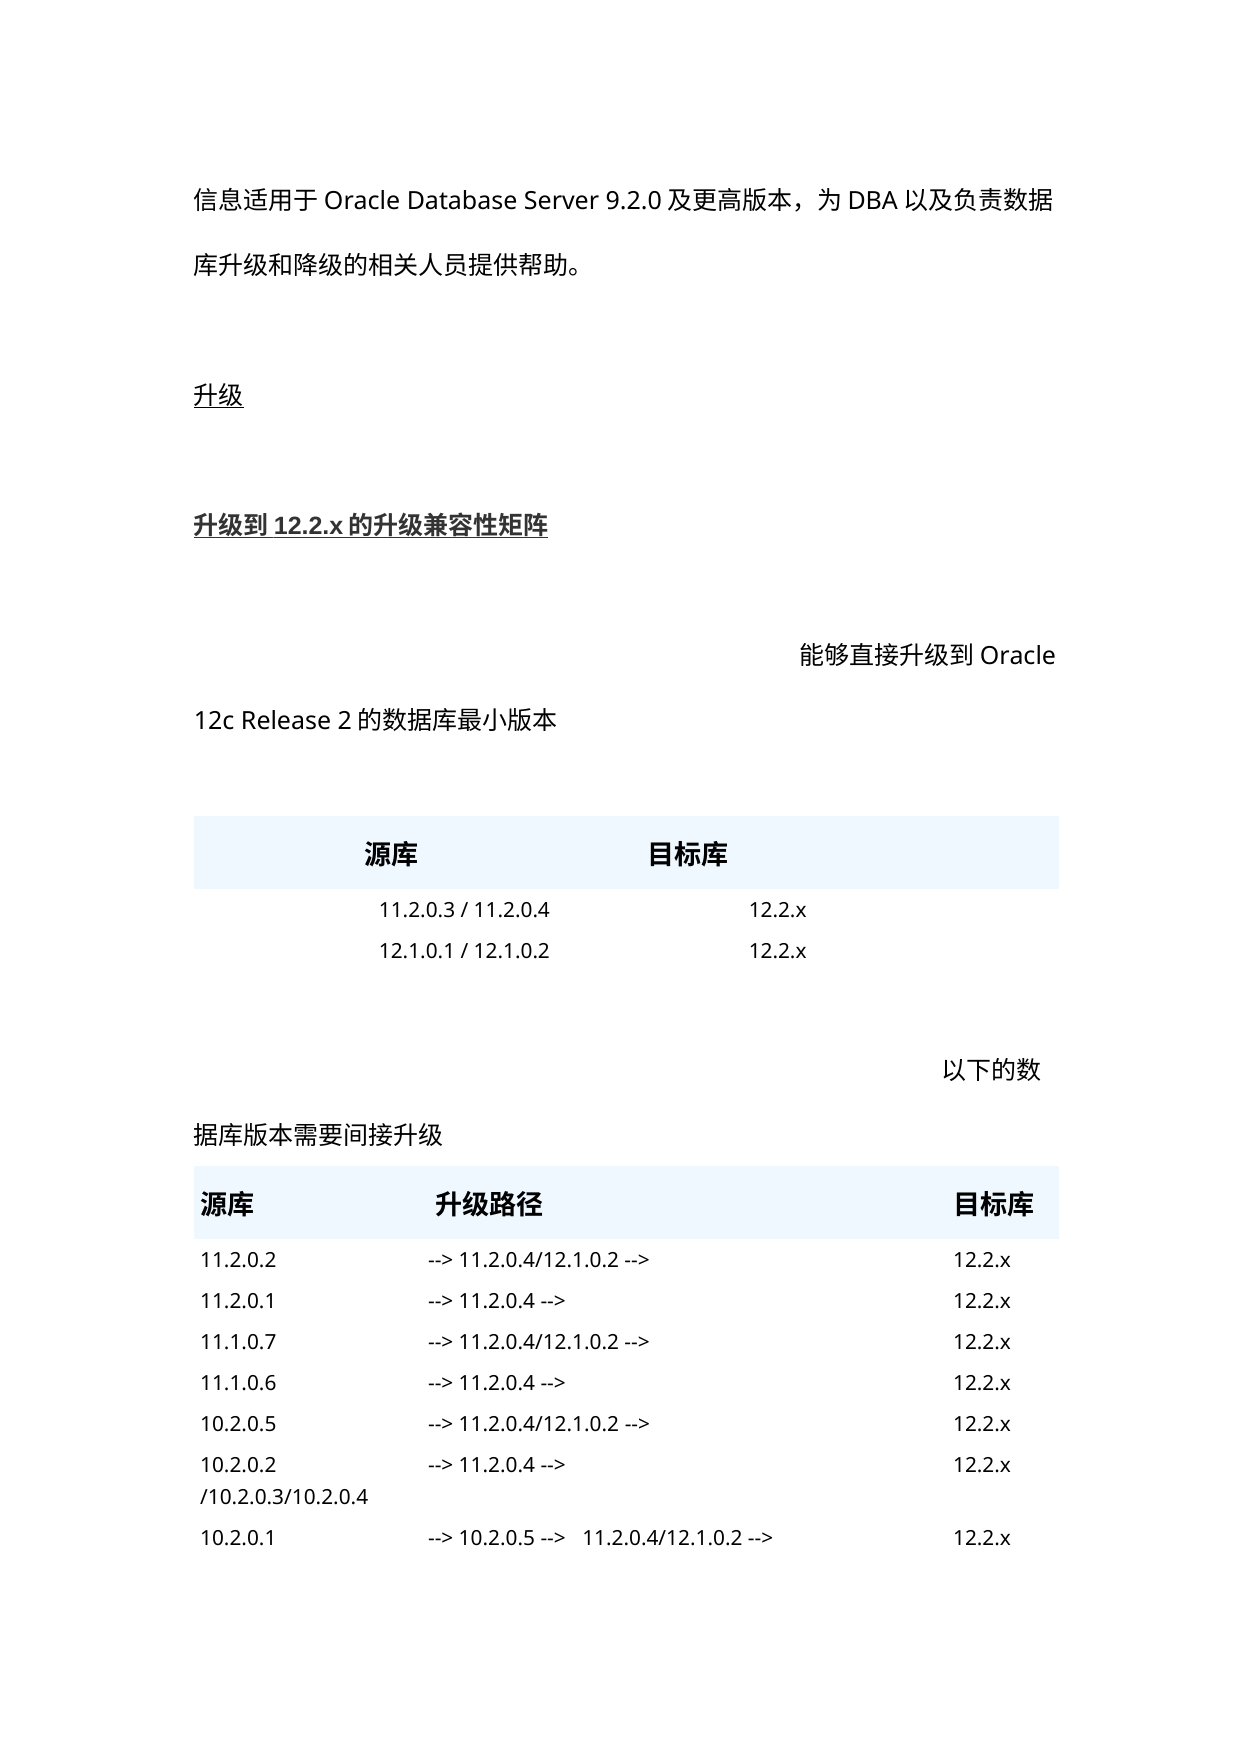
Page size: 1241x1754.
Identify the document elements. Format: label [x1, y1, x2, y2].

table_header [188, 162, 1065, 1562]
